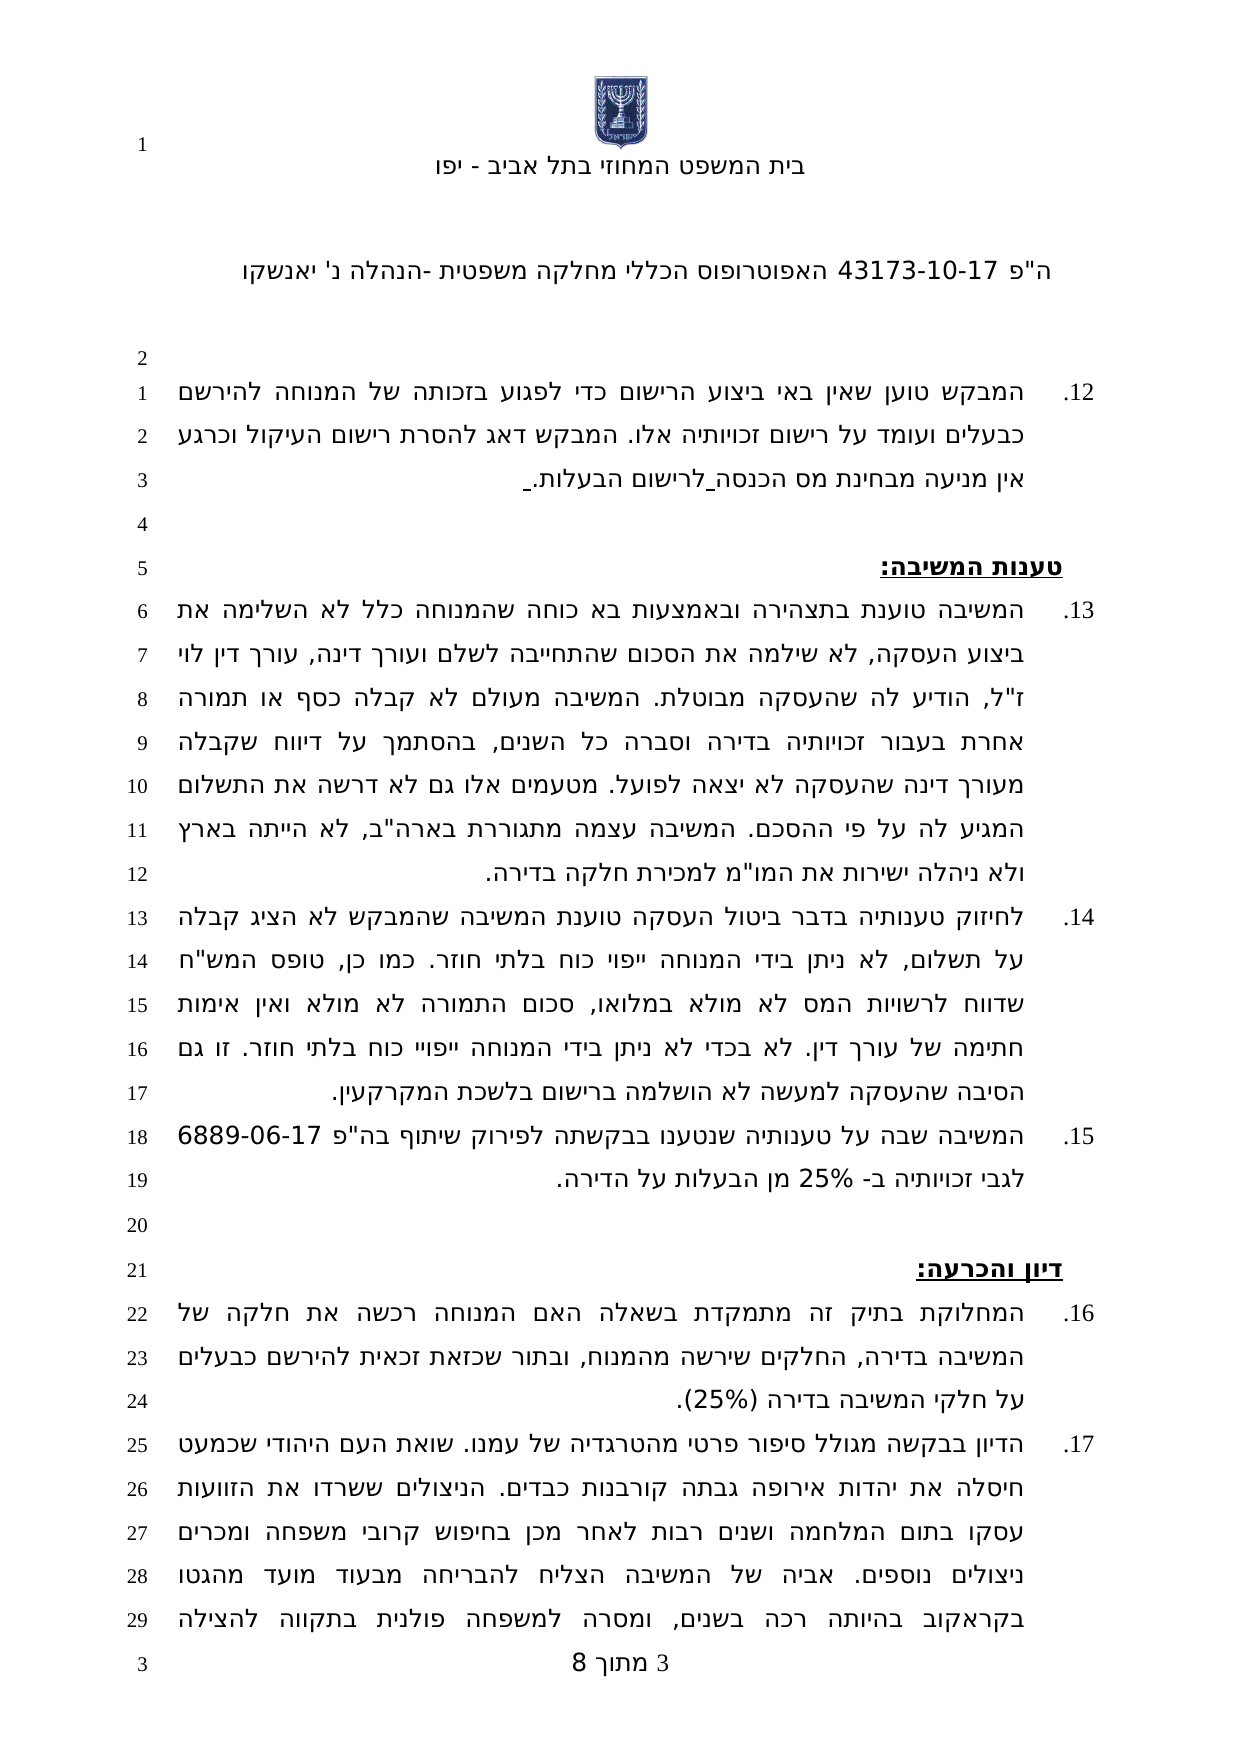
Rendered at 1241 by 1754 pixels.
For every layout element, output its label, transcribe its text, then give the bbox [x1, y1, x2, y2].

list המשיבה שבה על טענותיה שנטענו בבקשתה לפירוק שיתוף בה"פ 6889-06-17 לגבי זכויותיה ב- 25% מן הבעלות על הדירה. [177, 1121, 1063, 1194]
list לחיזוק טענותיה בדבר ביטול העסקה טוענת המשיבה שהמבקש לא הציג קבלה על תשלום, לא ניתן בידי המנוחה ייפוי כוח בלתי חוזר. כמו כן, טופס המש"ח שדווח לרשויות המס לא מולא במלואו, סכום התמורה לא מולא ואין אימות חתימה של עורך דין. לא בכדי לא ניתן בידי המנוחה ייפויי כוח בלתי חוזר. זו גם הסיבה שהעסקה למעשה לא הושלמה ברישום בלשכת המקרקעין. [177, 902, 1063, 1106]
list המשיבה טוענת בתצהירה ובאמצעות בא כוחה שהמנוחה כלל לא השלימה את ביצוע העסקה, לא שילמה את הסכום שהתחייבה לשלם ועורך דינה, עורך דין לוי ז"ל, הודיע לה שהעסקה מבוטלת. המשיבה מעולם לא קבלה כסף או תמורה אחרת בעבור זכויותיה בדירה וסברה כל השנים, בהסתמך על דיווח שקבלה מעורך דינה שהעסקה לא יצאה לפועל. מטעמים אלו גם לא דרשה את התשלום המגיע לה על פי ההסכם. המשיבה עצמה מתגוררת בארה"ב, לא הייתה בארץ ולא ניהלה ישירות את המו"מ למכירת חלקה בדירה. [177, 596, 1063, 887]
picture [589, 75, 651, 152]
list המחלוקת בתיק זה מתמקדת בשאלה האם המנוחה רכשה את חלקה של המשיבה בדירה, החלקים שירשה מהמנוח, ובתור שכזאת זכאית להירשם כבעלים על חלקי המשיבה בדירה (25%). [177, 1298, 1063, 1414]
text דיון והכרעה: [177, 1254, 1063, 1283]
text טענות המשיבה: [177, 508, 1063, 581]
list המבקש טוען שאין באי ביצוע הרישום כדי לפגוע בזכותה של המנוחה להירשם כבעלים ועומד על רישום זכויותיה אלו. המבקש דאג להסרת רישום העיקול וכרגע אין מניעה מבחינת מס הכנסה לרישום הבעלות. [177, 377, 1063, 493]
